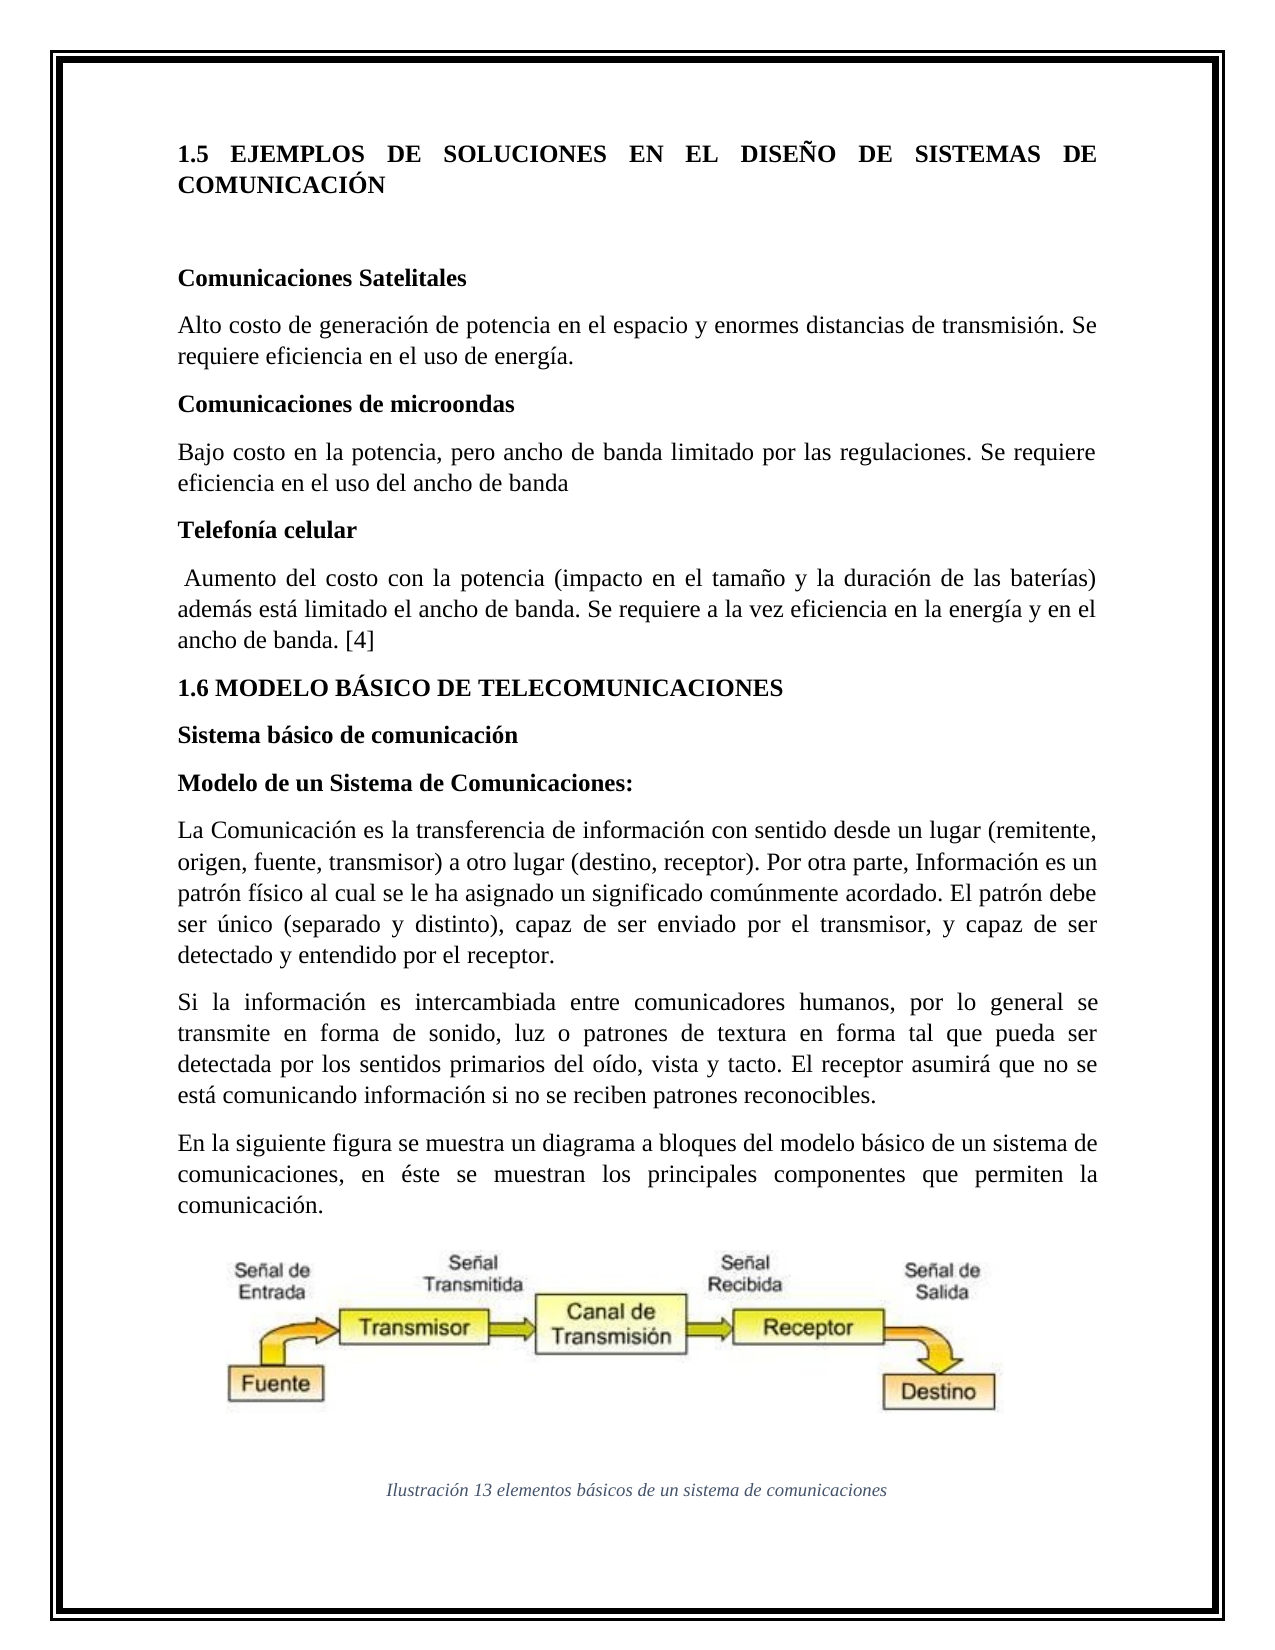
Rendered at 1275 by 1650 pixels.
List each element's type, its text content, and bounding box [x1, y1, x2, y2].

text La Comunicación es la transferencia de información con sentido desde un lugar (remitente, origen, fuente, transmisor) a otro lugar (destino, receptor). Por otra parte, Información es un patrón físico al cual se le ha asignado un significado comúnmente acordado. El patrón debe ser único (separado y distinto), capaz de ser enviado por el transmisor, y capaz de ser detectado y entendido por el receptor. [177, 816, 1098, 968]
text Comunicaciones Satelitales [177, 263, 1150, 291]
text Ilustración 13 elementos básicos de un sistema de comunicaciones [182, 1479, 1093, 1501]
text Aumento del costo con la potencia (impacto en el tamaño y la duración de las baterías) además está limitado el ancho de banda. Se requiere a la vez eficiencia en la energía y en el ancho de banda. [4] [177, 563, 1098, 654]
picture [225, 1250, 1005, 1415]
text Modelo de un Sistema de Comunicaciones: [177, 768, 1150, 797]
text Alto costo de generación de potencia en el espacio y enormes distancias de transmisión. Se requiere eficiencia en el uso de energía. [177, 310, 1098, 370]
text Telefonía celular [177, 516, 1150, 544]
subtitle EJEMPLOS DE SOLUCIONES EN EL DISEÑO DE SISTEMAS DE COMUNICACIÓN [177, 139, 1098, 199]
text En la siguiente figura se muestra un diagrama a bloques del modelo básico de un sistema de comunicaciones, en éste se muestran los principales componentes que permiten la comunicación. [177, 1128, 1098, 1219]
text Si la información es intercambiada entre comunicadores humanos, por lo general se transmite en forma de sonido, luz o patrones de textura en forma tal que pueda ser detectada por los sentidos primarios del oído, vista y tacto. El receptor asumirá que no se está comunicando información si no se reciben patrones reconocibles. [177, 987, 1098, 1109]
text Bajo costo en la potencia, pero ancho de banda limitado por las regulaciones. Se requiere eficiencia en el uso del ancho de banda [177, 437, 1097, 497]
subtitle MODELO BÁSICO DE TELECOMUNICACIONES Sistema básico de comunicación [177, 673, 784, 749]
text Comunicaciones de microondas [177, 389, 1150, 418]
